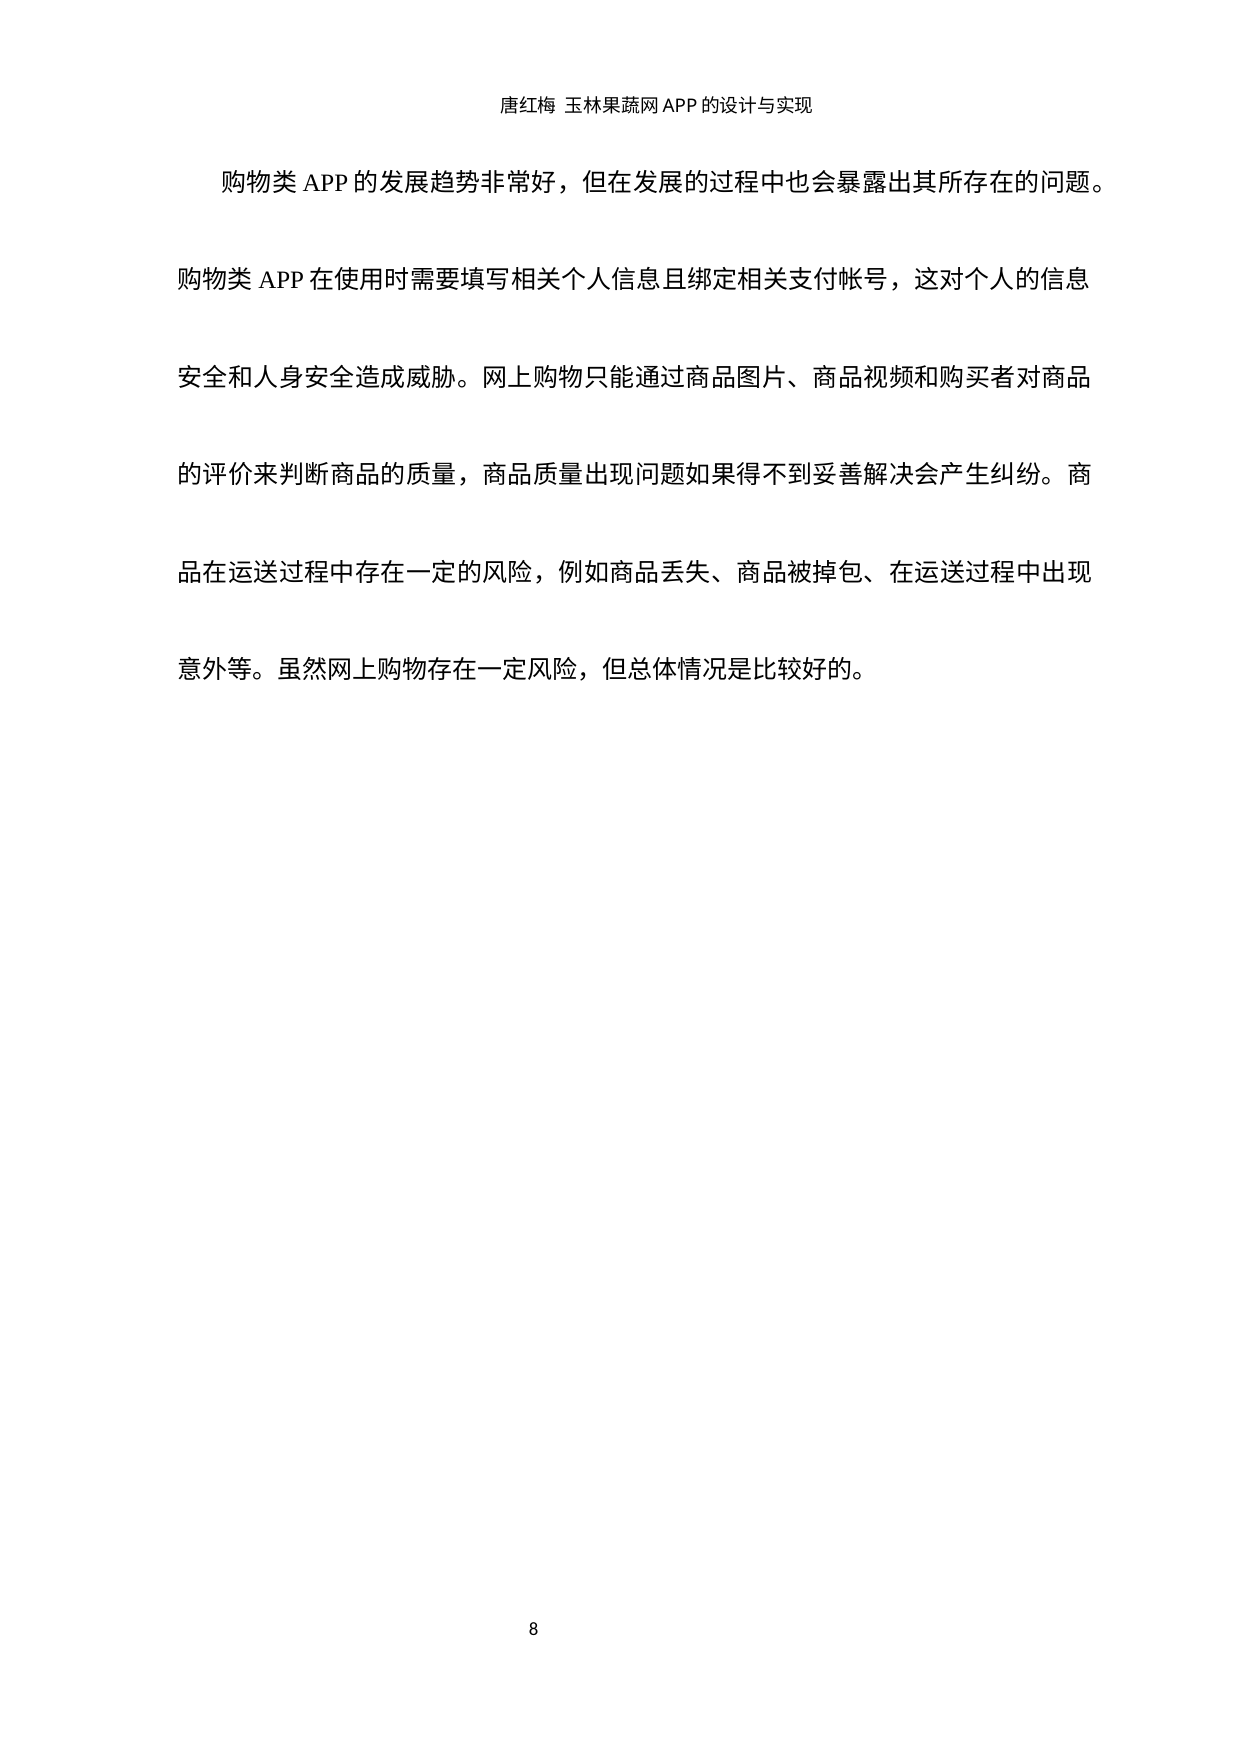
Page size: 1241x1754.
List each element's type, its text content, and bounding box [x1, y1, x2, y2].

text 购物类APP的发展趋势非常好，但在发展的过程中也会暴露出其所存在的问题。购物类APP在使用时需要填写相关个人信息且绑定相关支付帐号，这对个人的信息安全和人身安全造成威胁。网上购物只能通过商品图片、商品视频和购买者对商品的评价来判断商品的质量，商品质量出现问题如果得不到妥善解决会产生纠纷。商品在运送过程中存在一定的风险，例如商品丢失、商品被掉包、在运送过程中出现意外等。虽然网上购物存在一定风险，但总体情况是比较好的。 [177, 148, 1093, 700]
